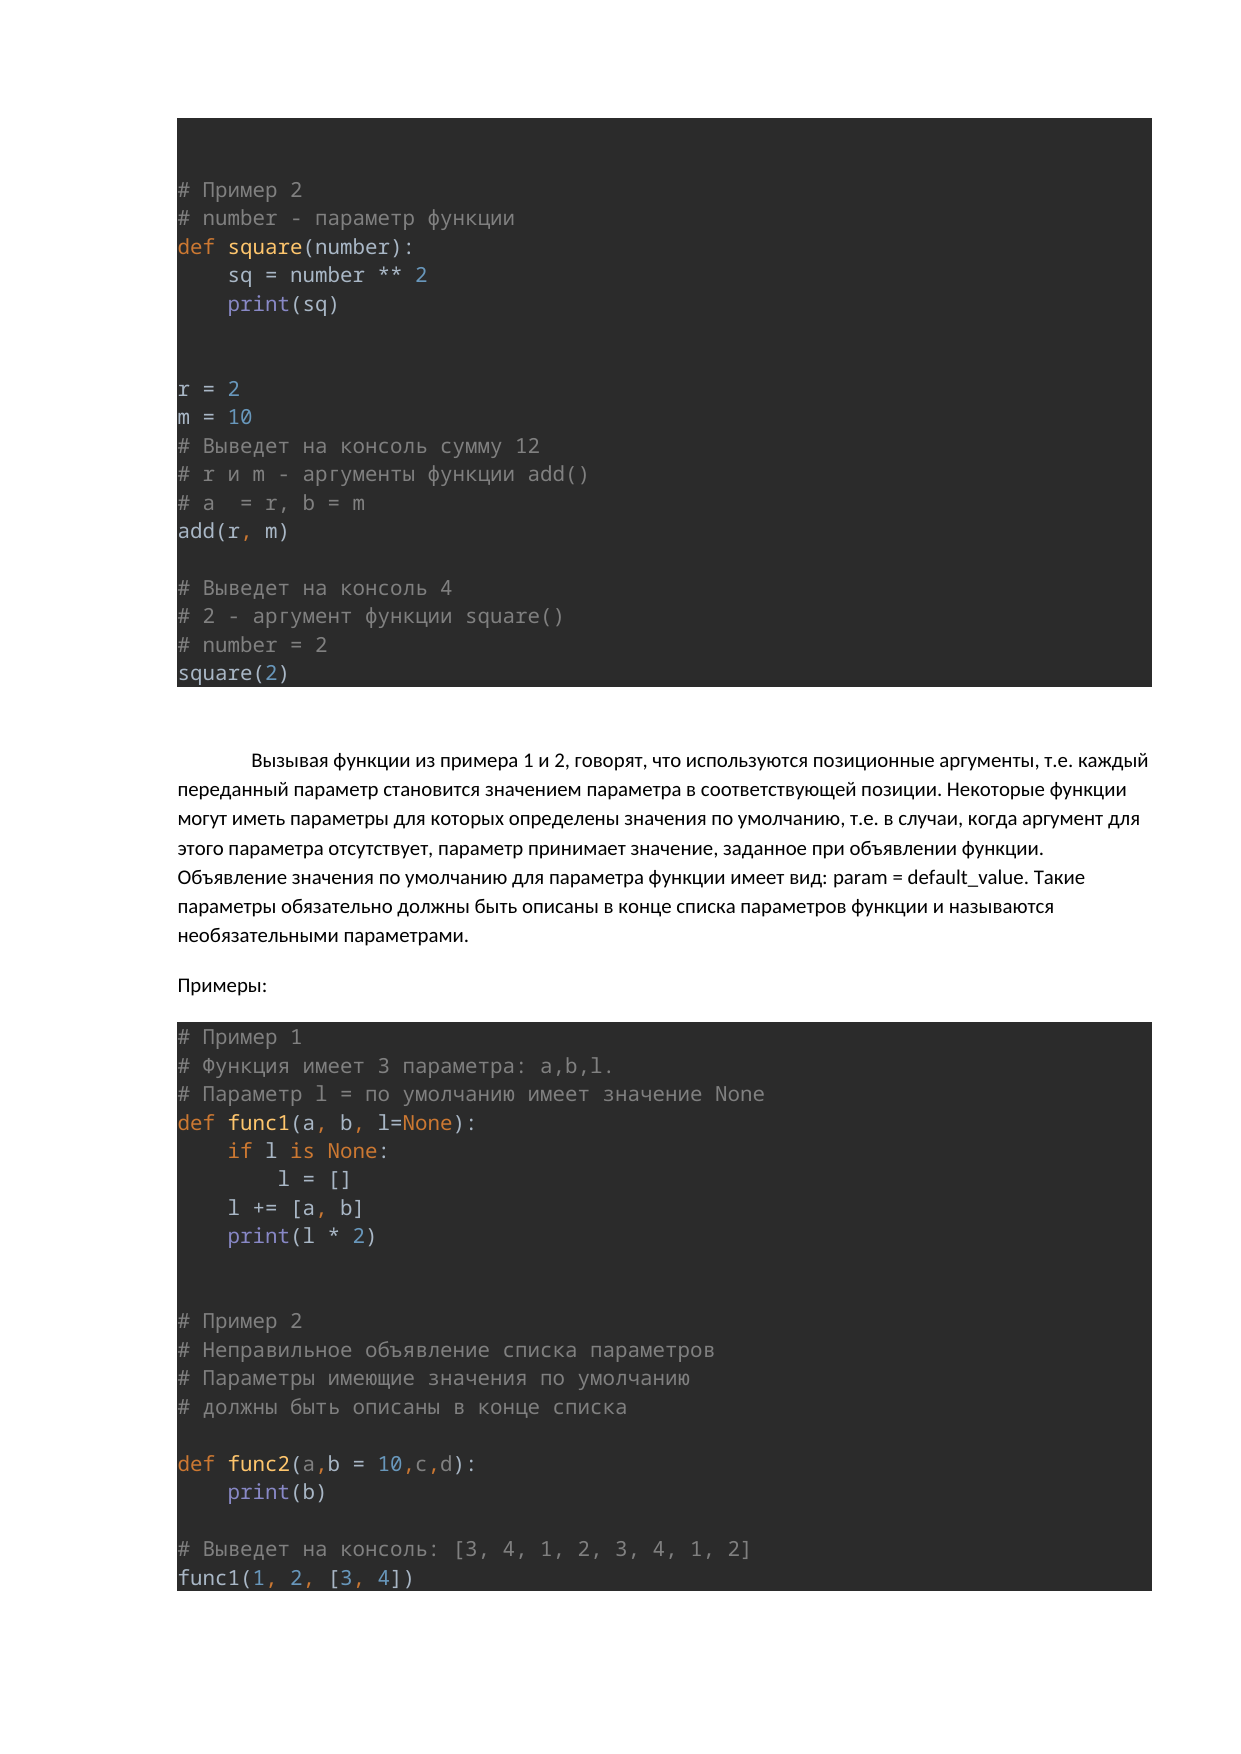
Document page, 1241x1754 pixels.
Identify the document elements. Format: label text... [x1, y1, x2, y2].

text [177, 1022, 1152, 1591]
text # a = r, b = m add(r, m) # Выведет на консоль 4 # 2 - аргумент функции square() [177, 488, 1152, 630]
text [177, 118, 1152, 488]
text # number = 2 square(2) [177, 630, 1152, 687]
text Вызывая функции из примера 1 и 2, говорят, что используются позиционные аргументы, т.е. каждый переданный параметр становится значением параметра в соответствующей позиции. Некоторые функции могут иметь параметры для которых определены значения по умолчанию, т.е. в случаи, когда аргумент для этого параметра отсутствует, параметр принимает значение, заданное при объявлении функции. Объявление значения по умолчанию для параметра функции имеет вид: param = default_value. Такие параметры обязательно должны быть описаны в конце списка параметров функции и называются необязательными параметрами. [177, 747, 1152, 948]
text Примеры: [177, 972, 1152, 998]
